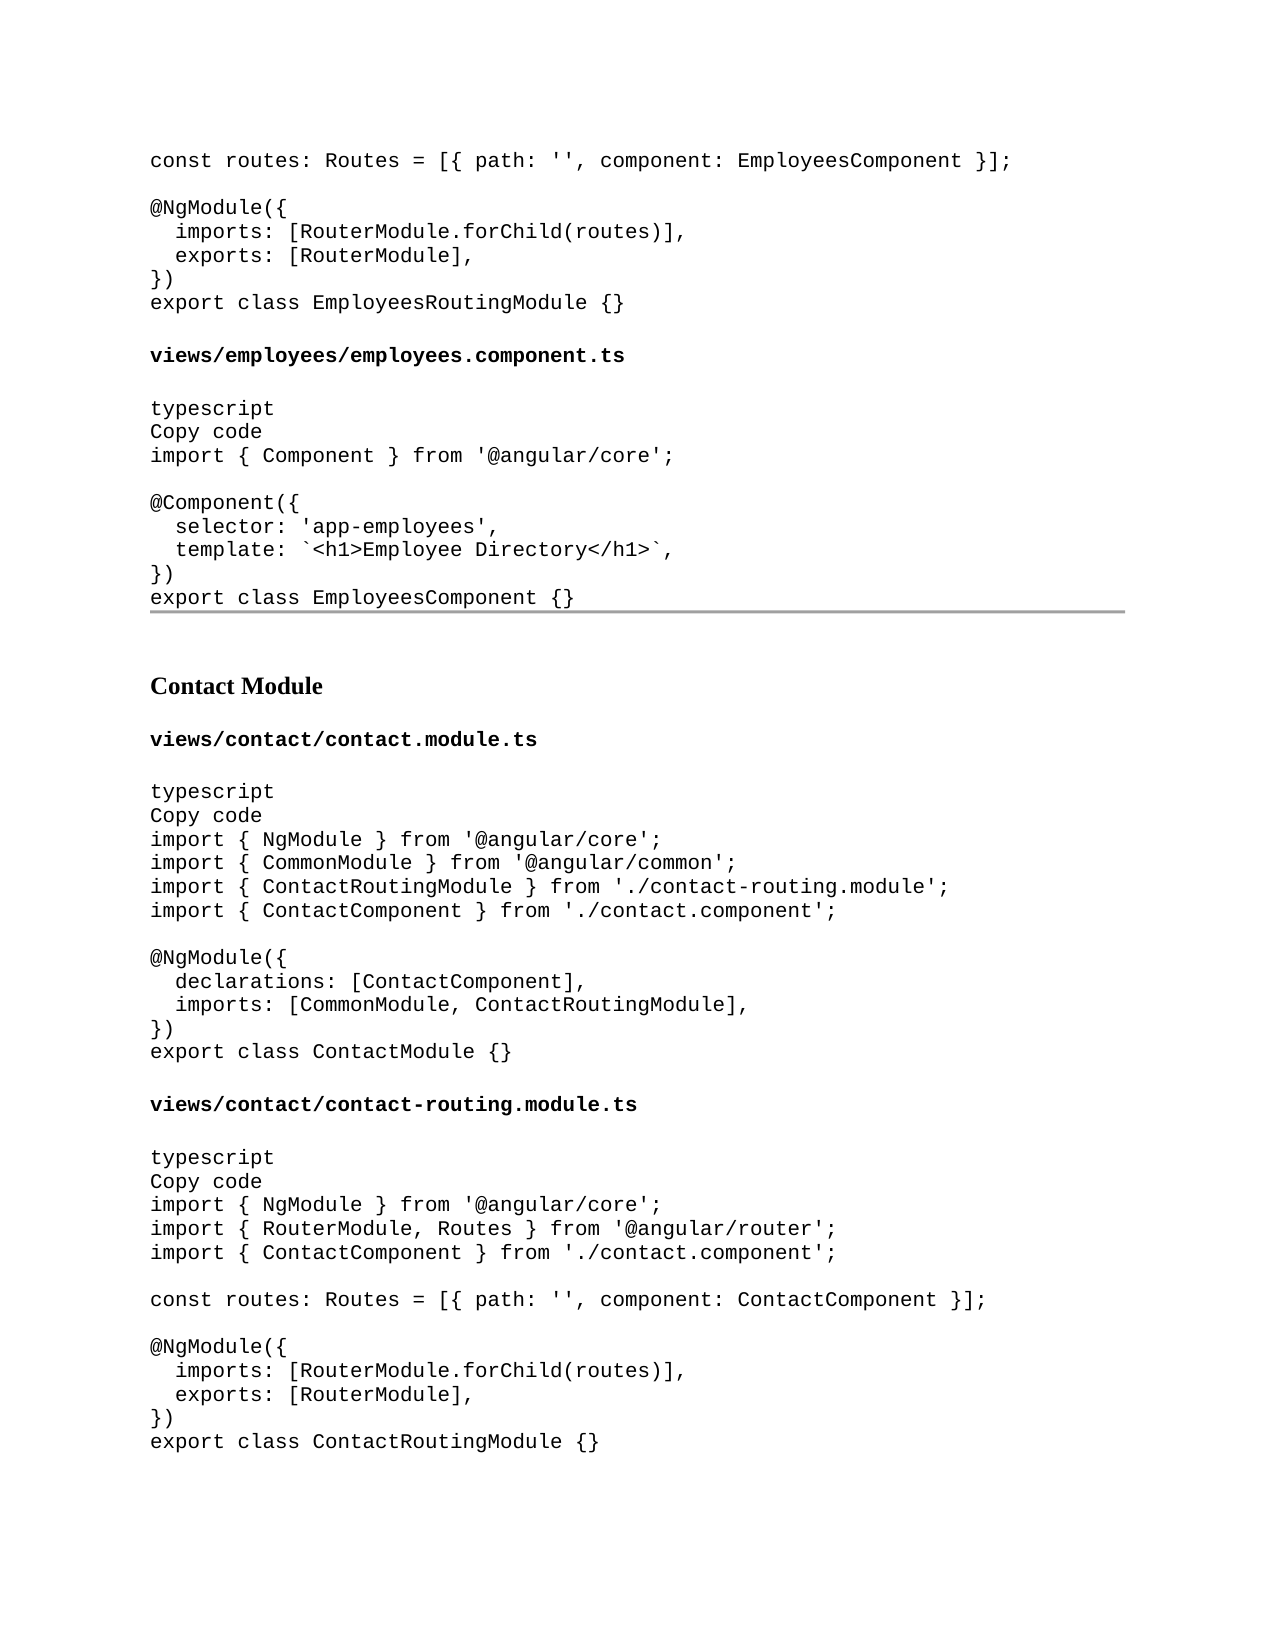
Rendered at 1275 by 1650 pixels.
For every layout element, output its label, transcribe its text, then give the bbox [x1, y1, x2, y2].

text import { NgModule } from '@angular/core'; [150, 1194, 1125, 1218]
text views/employees/employees.component.ts [150, 345, 1125, 368]
text export class EmployeesComponent {} [150, 587, 1125, 610]
text const routes: Routes = [{ path: '', component: ContactComponent }]; [150, 1289, 1125, 1313]
text import { Component } from '@angular/core'; [150, 445, 1125, 468]
text import { CommonModule } from '@angular/common'; [150, 852, 1125, 876]
text views/contact/contact-routing.module.ts [150, 1094, 1125, 1118]
text export class ContactModule {} [150, 1042, 1125, 1065]
text exports: [RouterModule], [150, 244, 1125, 268]
text Contact Module [150, 671, 1125, 699]
text }) [150, 563, 1125, 587]
text }) [150, 1407, 1125, 1431]
text typescript [150, 781, 1125, 805]
text const routes: Routes = [{ path: '', component: EmployeesComponent }]; [150, 150, 1125, 174]
text exports: [RouterModule], [150, 1384, 1125, 1407]
text declarations: [ContactComponent], [150, 971, 1125, 994]
text @NgModule({ [150, 1336, 1125, 1360]
text Copy code [150, 1171, 1125, 1194]
text selector: 'app-employees', [150, 516, 1125, 539]
text import { NgModule } from '@angular/core'; [150, 829, 1125, 852]
text template: `<h1>Employee Directory</h1>`, [150, 539, 1125, 563]
text typescript [150, 1147, 1125, 1171]
text export class EmployeesRoutingModule {} [150, 292, 1125, 316]
text Copy code [150, 421, 1125, 445]
text Copy code [150, 805, 1125, 829]
text @Component({ [150, 492, 1125, 516]
text views/contact/contact.module.ts [150, 729, 1125, 752]
text import { RouterModule, Routes } from '@angular/router'; [150, 1218, 1125, 1242]
text import { ContactRoutingModule } from './contact-routing.module'; [150, 876, 1125, 900]
text imports: [RouterModule.forChild(routes)], [150, 1360, 1125, 1384]
text import { ContactComponent } from './contact.component'; [150, 1242, 1125, 1265]
text imports: [RouterModule.forChild(routes)], [150, 221, 1125, 244]
text export class ContactRoutingModule {} [150, 1431, 1125, 1454]
text import { ContactComponent } from './contact.component'; [150, 900, 1125, 923]
text @NgModule({ [150, 947, 1125, 971]
text typescript [150, 397, 1125, 421]
text imports: [CommonModule, ContactRoutingModule], [150, 994, 1125, 1018]
text }) [150, 268, 1125, 292]
text }) [150, 1018, 1125, 1042]
text @NgModule({ [150, 197, 1125, 221]
